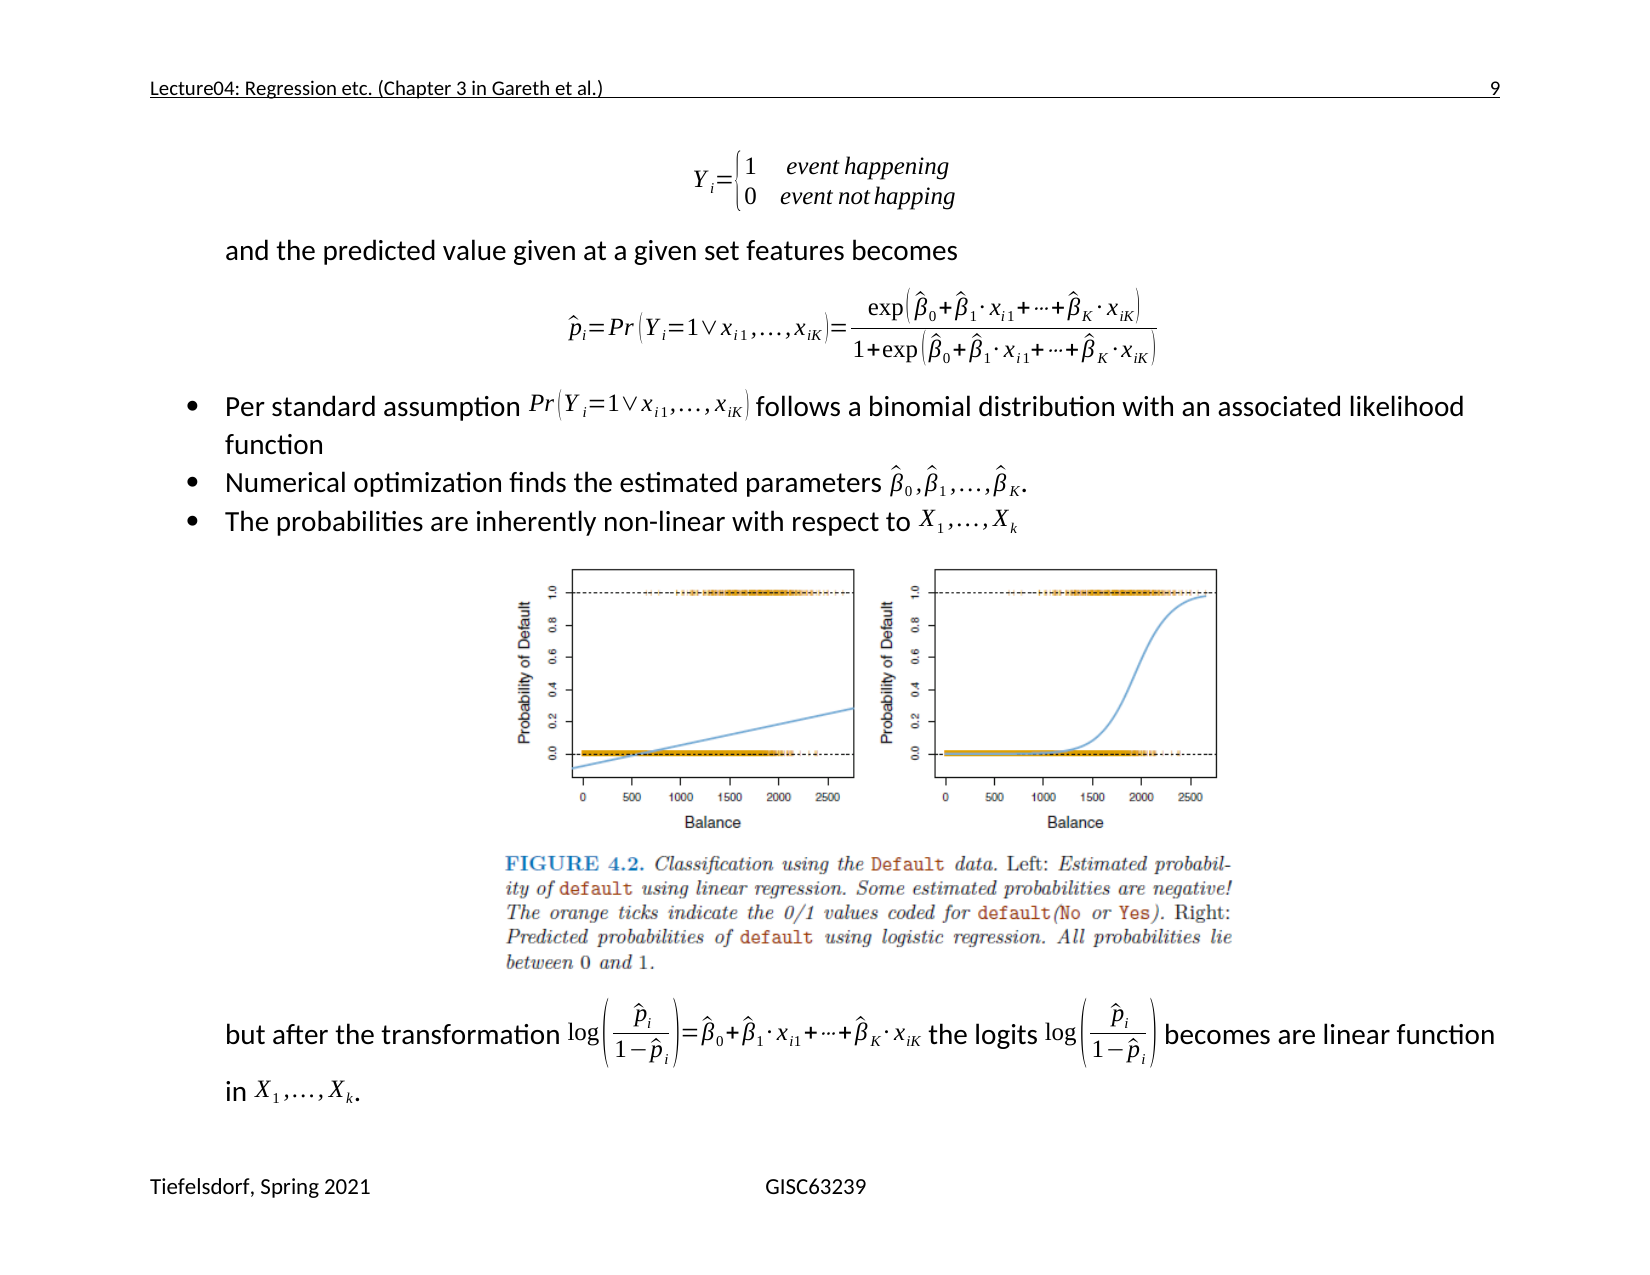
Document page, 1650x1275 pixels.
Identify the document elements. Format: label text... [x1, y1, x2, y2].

text and the predicted value given at a given set features becomes [225, 232, 1500, 268]
list Numerical optimization finds the estimated parameters . [187, 464, 1500, 500]
list Per standard assumption follows a binomial distribution with an associated likelihood function [187, 388, 1500, 462]
text but after the transformation the logits becomes are linear function in . [225, 997, 1500, 1109]
list The probabilities are inherently non-linear with respect to [187, 503, 1500, 538]
